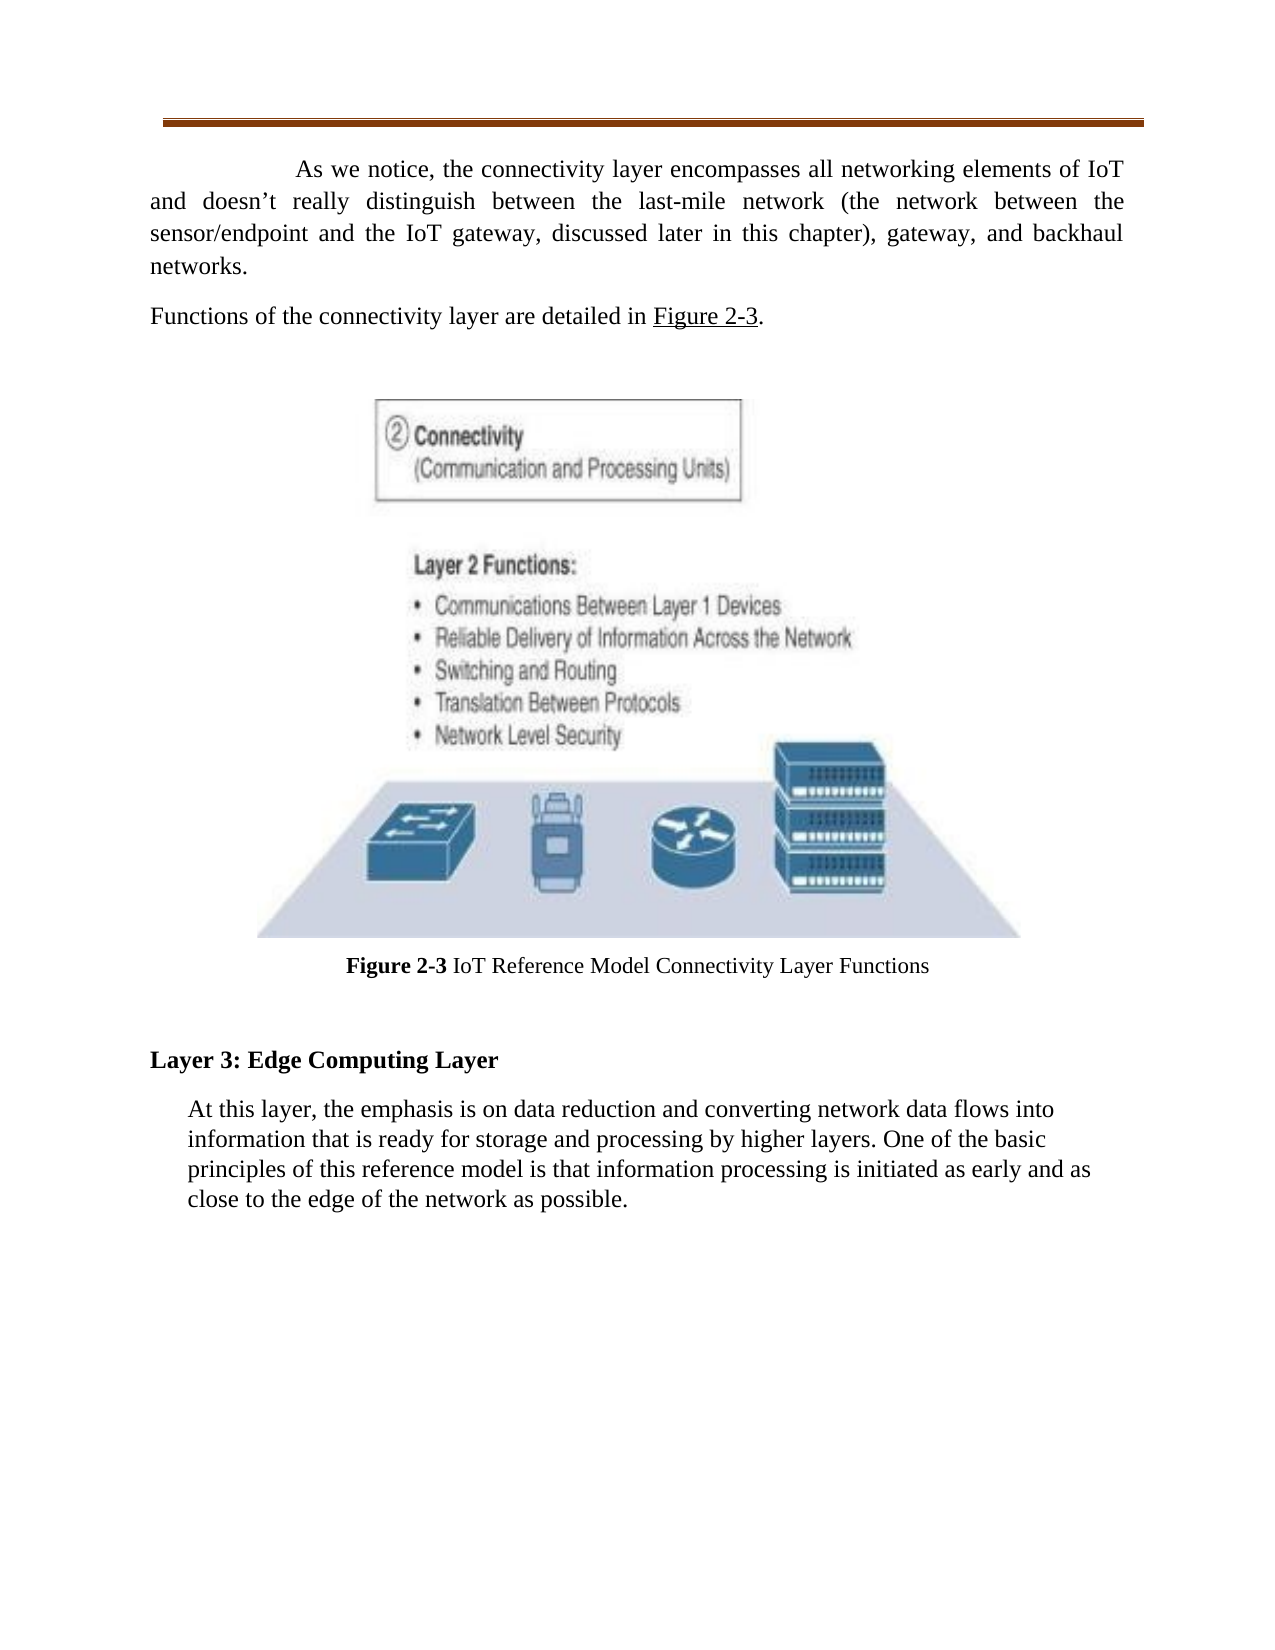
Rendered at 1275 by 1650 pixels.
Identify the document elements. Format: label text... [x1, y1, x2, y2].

text As we notice, the connectivity layer encompasses all networking elements of IoT and doesn’t really distinguish between the last-mile network (the network between the sensor/endpoint and the IoT gateway, discussed later in this chapter), gateway, and backhaul networks. [150, 154, 1125, 280]
text Functions of the connectivity layer are detailed in Figure 2-3. [150, 301, 1208, 330]
text At this layer, the emphasis is on data reduction and converting network data flows into information that is ready for storage and processing by higher layers. One of the basic principles of this reference model is that information processing is initiated as early and as close to the edge of the network as possible. [187, 1094, 1093, 1213]
picture [257, 399, 1021, 938]
subtitle Layer 3: Edge Computing Layer [150, 1046, 1208, 1074]
